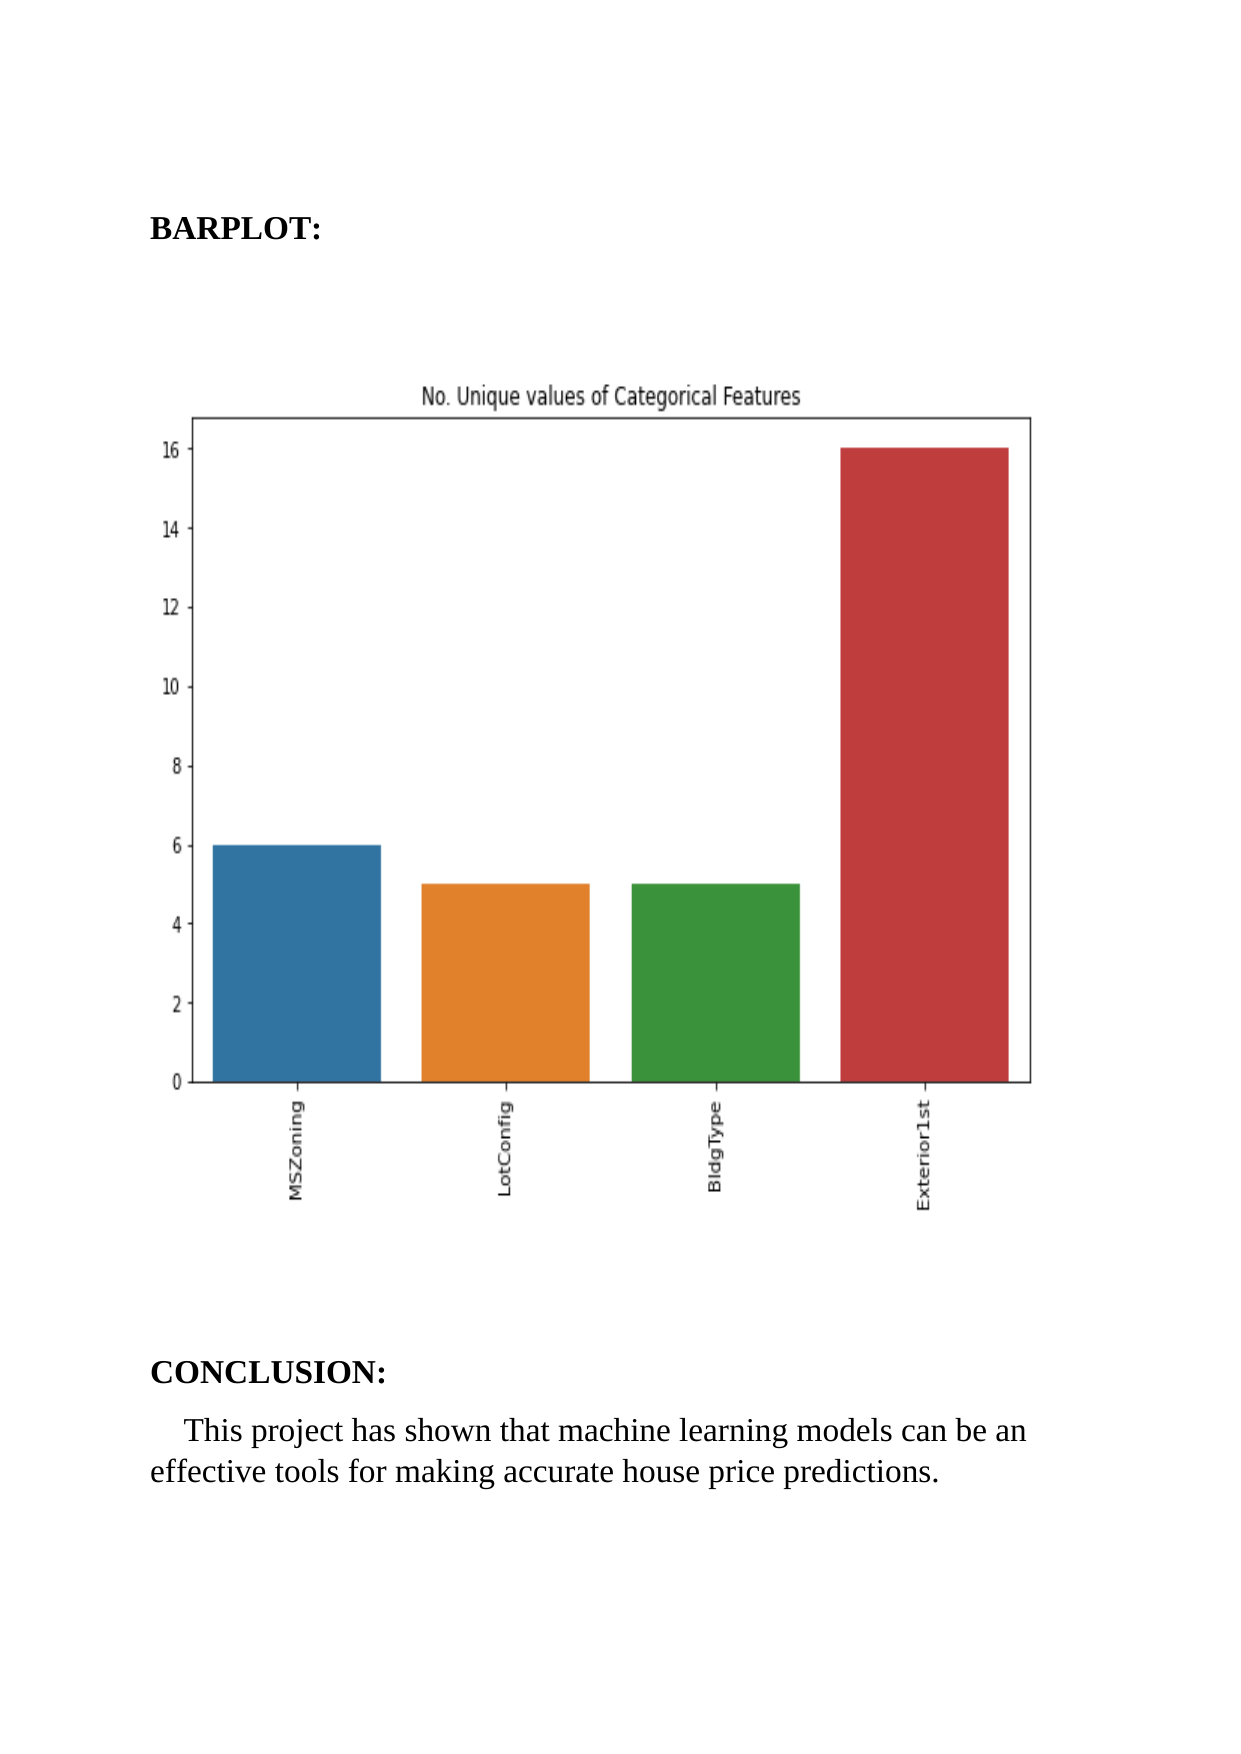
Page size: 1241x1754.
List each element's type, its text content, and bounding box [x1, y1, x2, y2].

picture [150, 382, 1090, 1247]
text CONCLUSION: [150, 1352, 1090, 1390]
text BARPLOT: [150, 208, 1090, 246]
text This project has shown that machine learning models can be an effective tools for making accurate house price predictions. [150, 1410, 1090, 1490]
